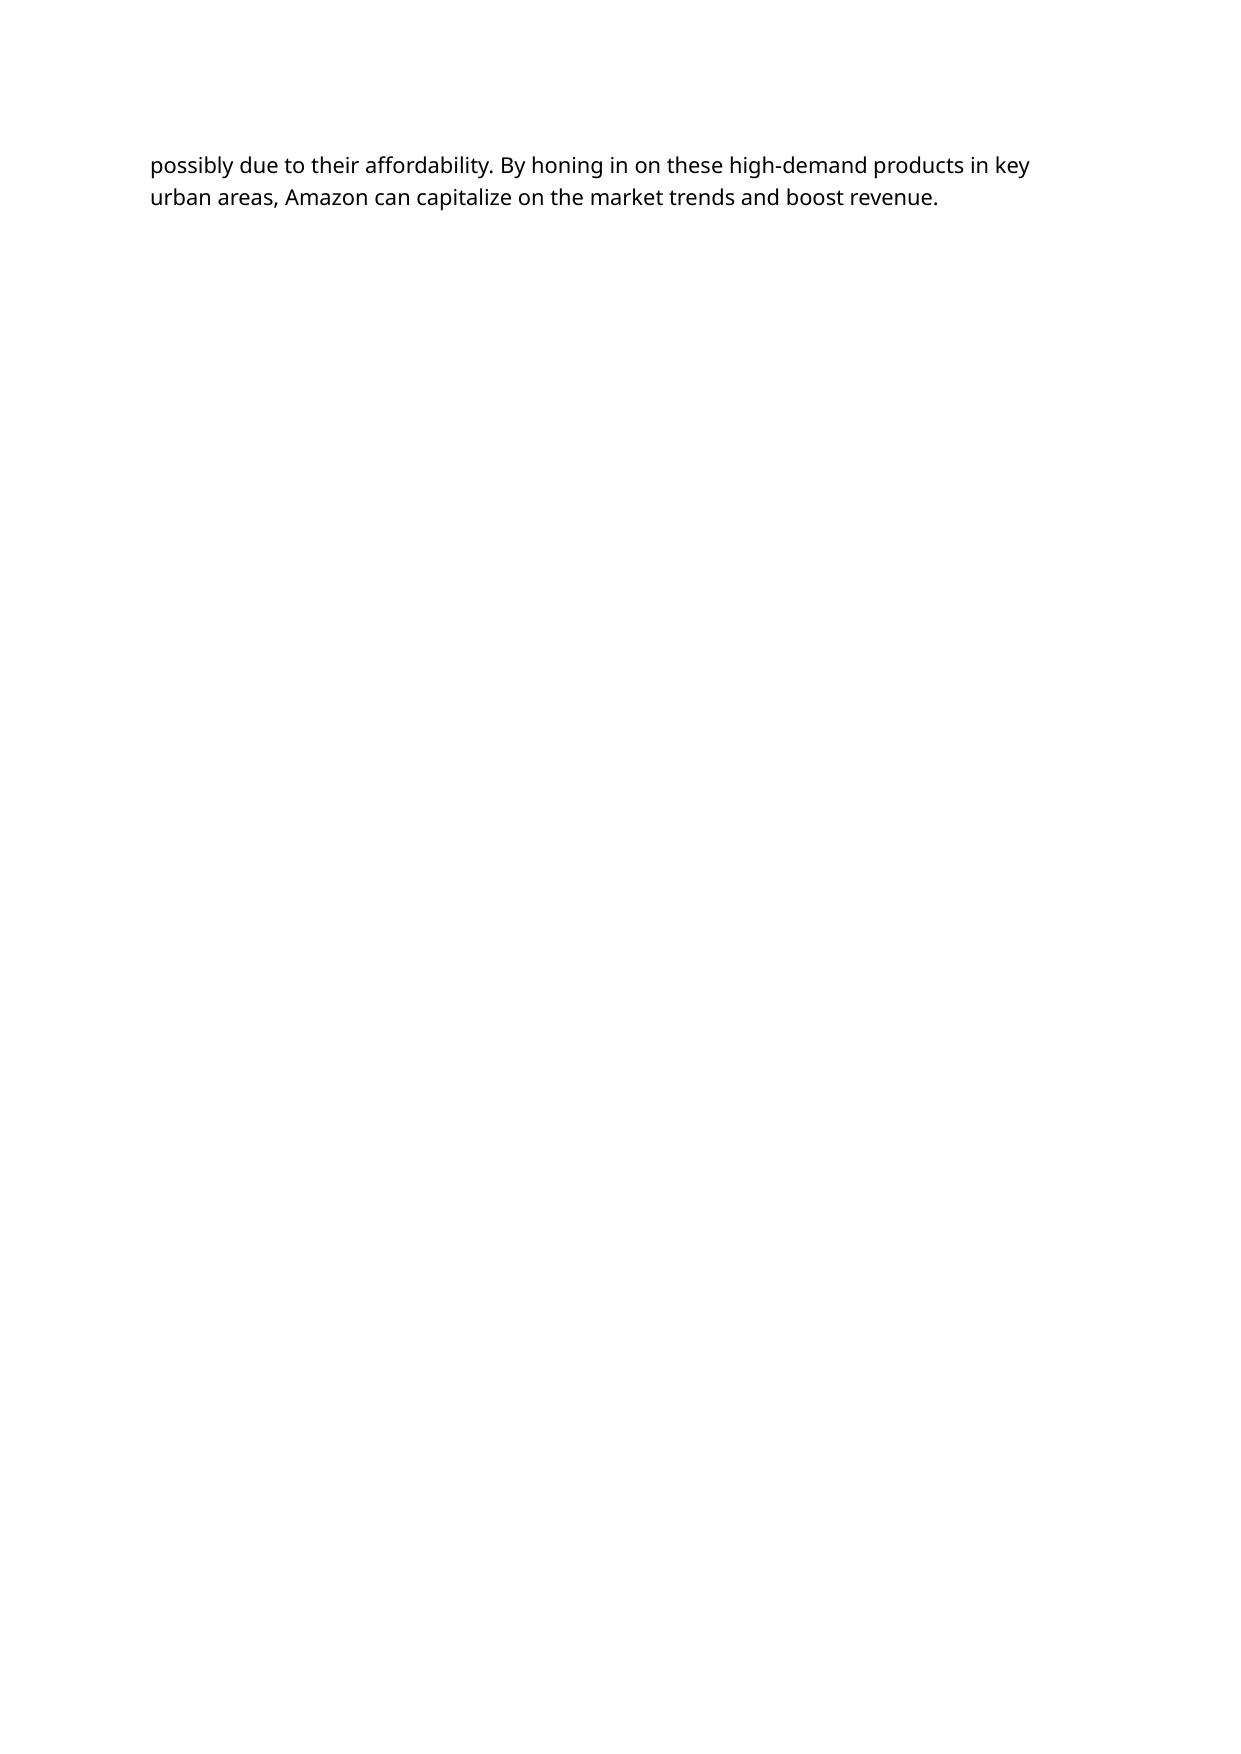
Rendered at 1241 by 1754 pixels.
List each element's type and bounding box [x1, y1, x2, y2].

text [150, 150, 1090, 212]
